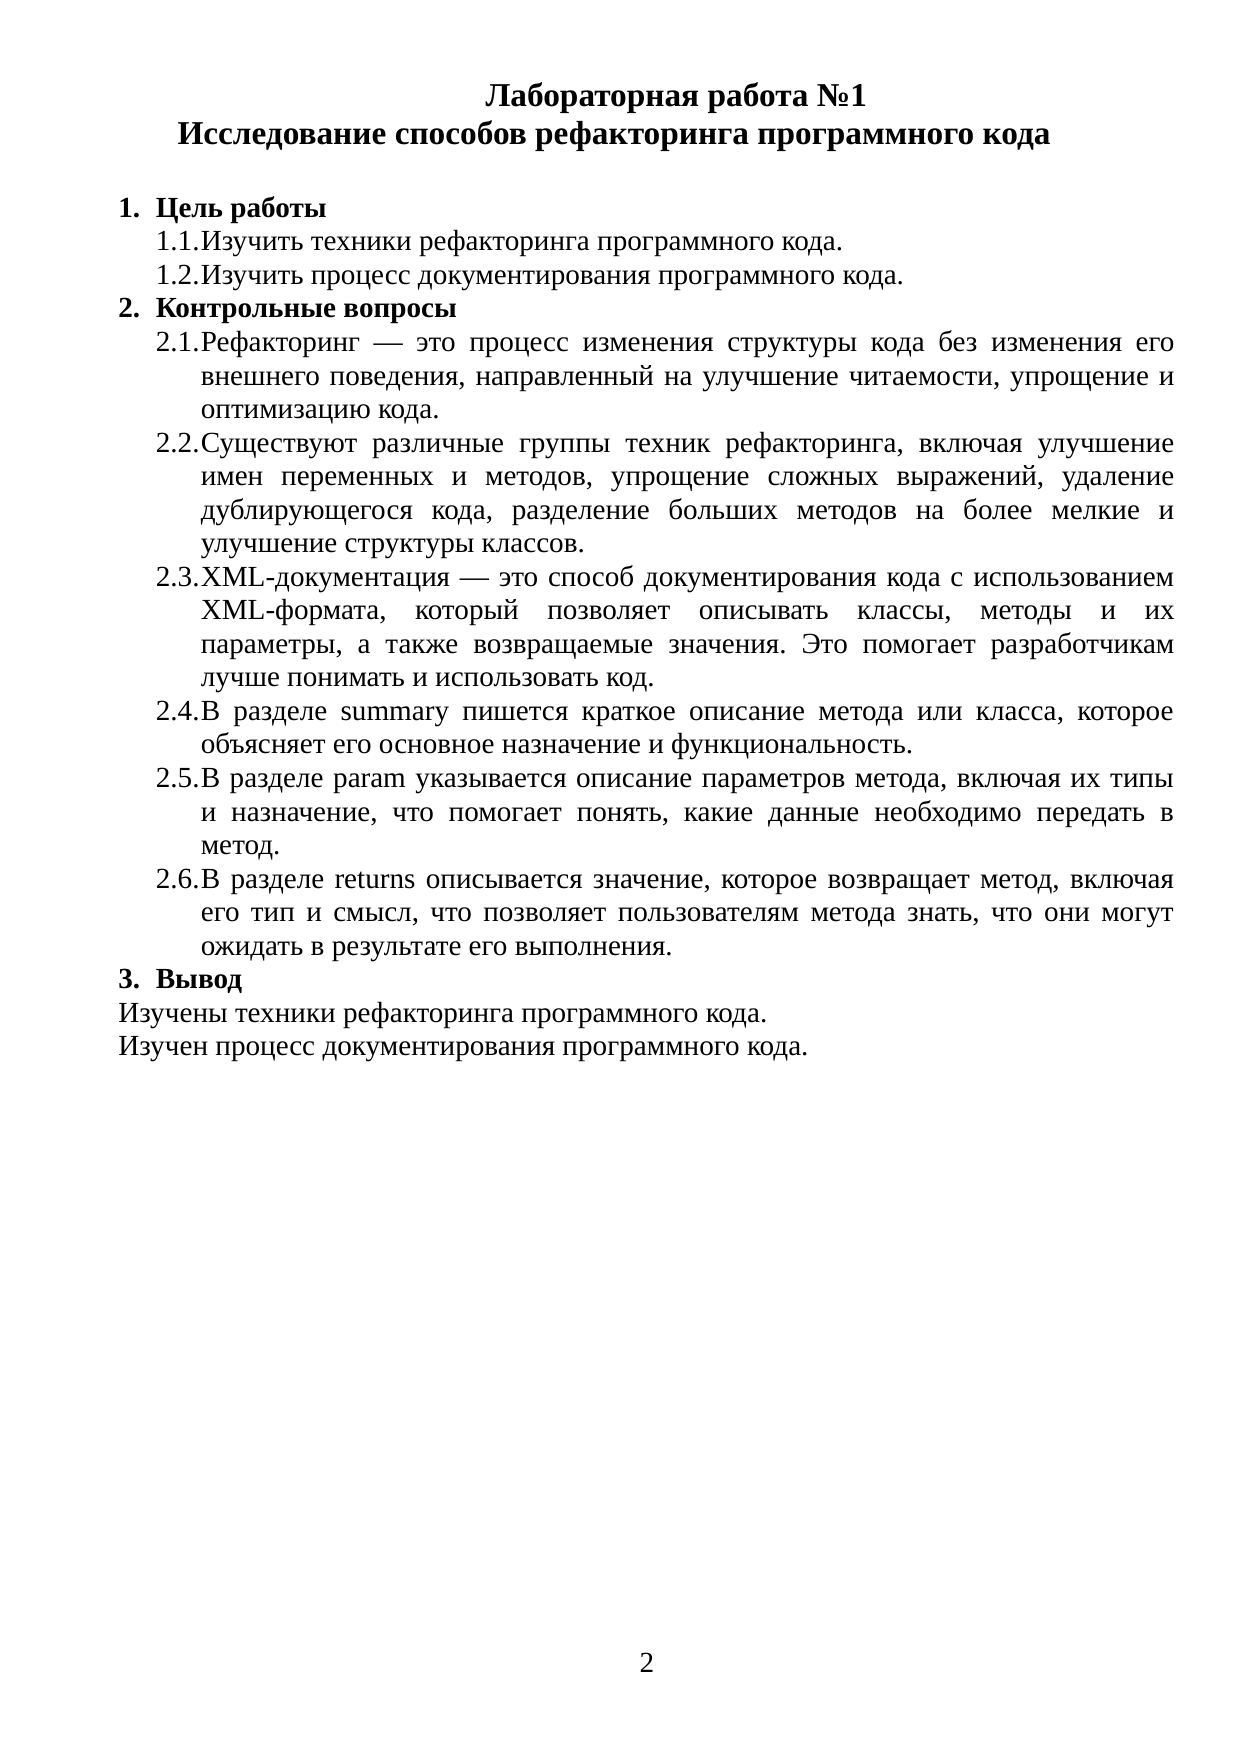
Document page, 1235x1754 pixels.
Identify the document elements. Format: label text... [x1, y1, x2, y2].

list В разделе param указывается описание параметров метода, включая их типы и назначение, что помогает понять, какие данные необходимо передать в метод. [156, 760, 1175, 861]
list Цель работы [118, 190, 1175, 223]
text Изучен процесс документирования программного кода. [118, 1028, 1175, 1062]
list Изучить техники рефакторинга программного кода. [156, 223, 1175, 257]
text Изучены техники рефакторинга программного кода. [118, 995, 1175, 1028]
list Вывод [118, 961, 1175, 995]
list Исследование способов рефакторинга программного кода [118, 113, 1175, 152]
list Рефакторинг — это процесс изменения структуры кода без изменения его внешнего поведения, направленный на улучшение читаемости, упрощение и оптимизацию кода. [156, 324, 1175, 425]
list В разделе returns описывается значение, которое возвращает метод, включая его тип и смысл, что позволяет пользователям метода знать, что они могут ожидать в результате его выполнения. [156, 861, 1175, 961]
list Изучить процесс документирования программного кода. [156, 257, 1175, 291]
list XML-документация — это способ документирования кода с использованием XML-формата, который позволяет описывать классы, методы и их параметры, а также возвращаемые значения. Это помогает разработчикам лучше понимать и использовать код. [156, 559, 1175, 693]
list В разделе summary пишется краткое описание метода или класса, которое объясняет его основное назначение и функциональность. [156, 693, 1175, 760]
text Лабораторная работа №1 [118, 75, 1175, 113]
list Контрольные вопросы [118, 291, 1175, 324]
list Существуют различные группы техник рефакторинга, включая улучшение имен переменных и методов, упрощение сложных выражений, удаление дублирующегося кода, разделение больших методов на более мелкие и улучшение структуры классов. [156, 425, 1175, 559]
